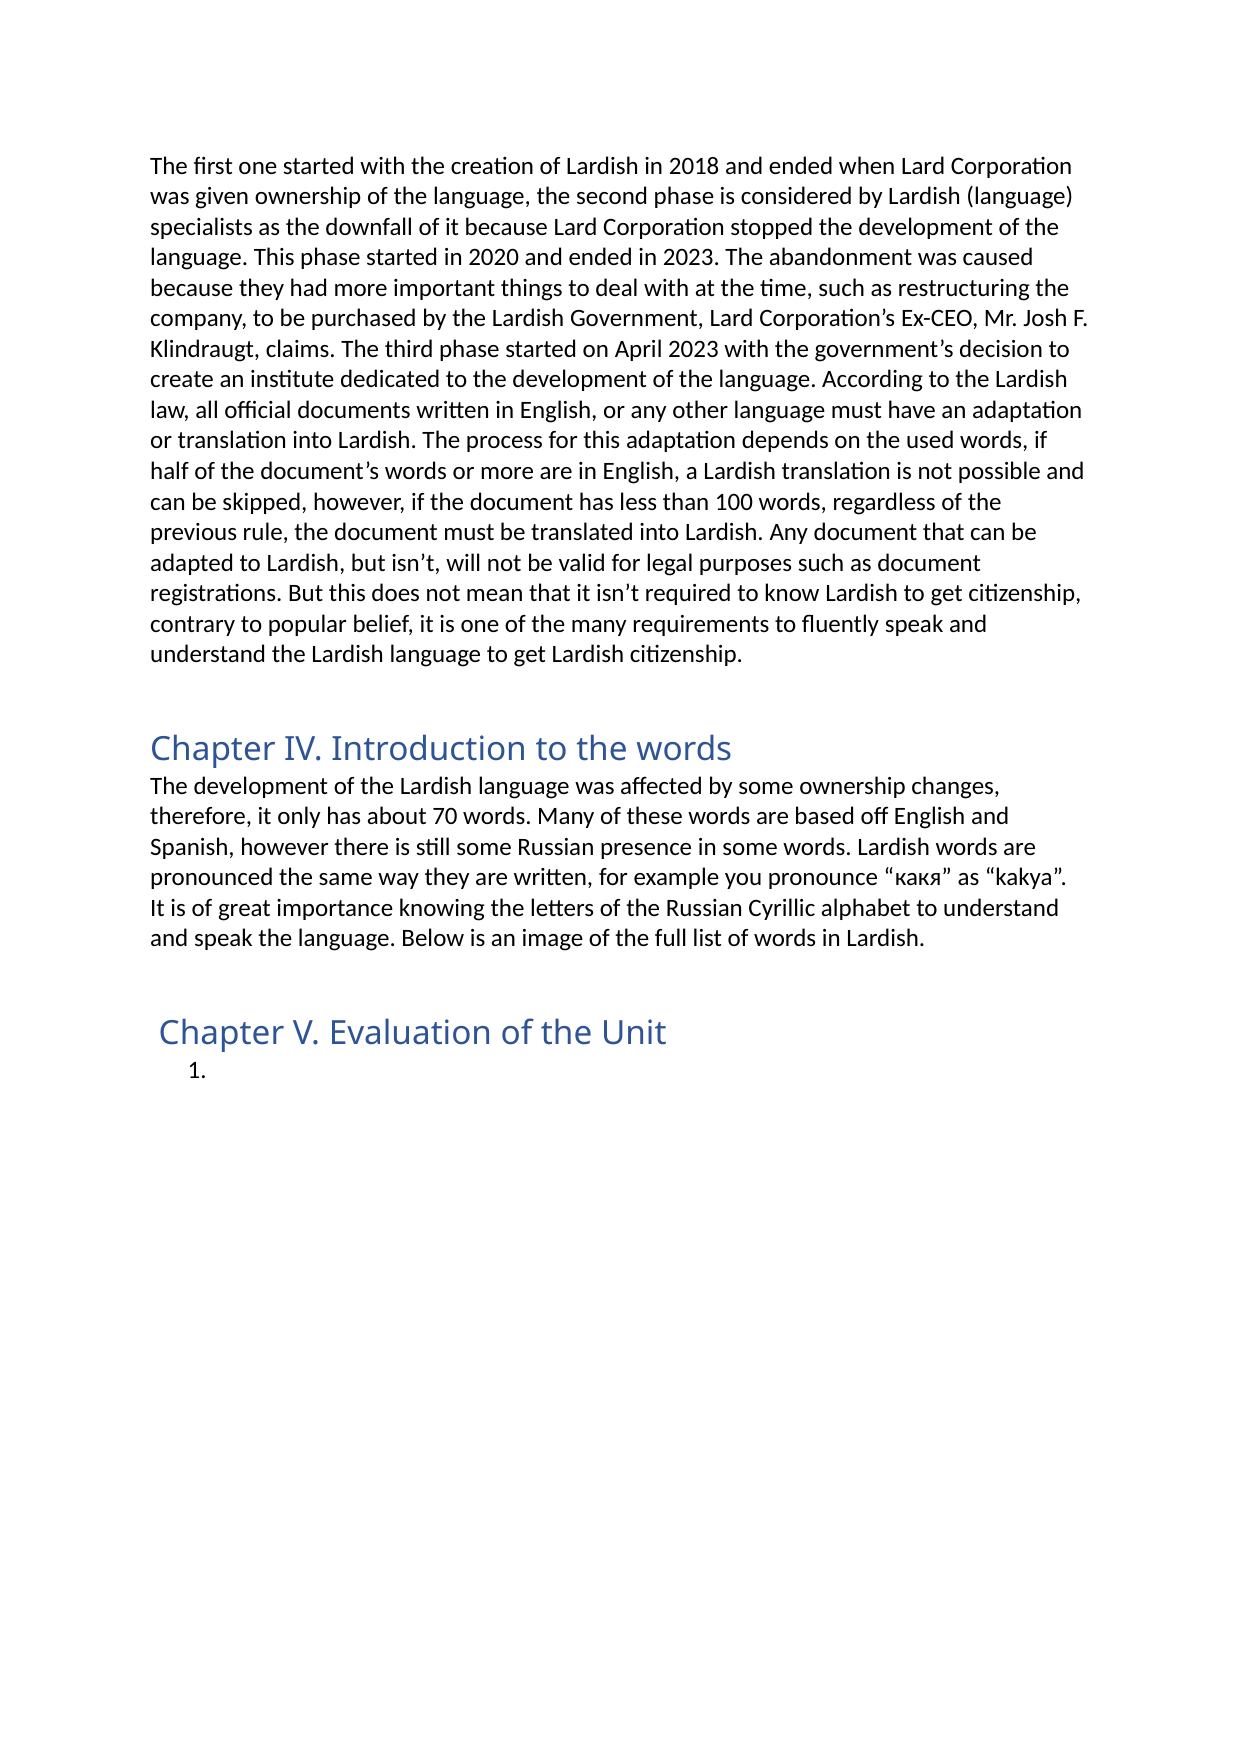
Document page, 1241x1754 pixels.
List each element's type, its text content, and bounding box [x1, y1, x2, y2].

subtitle Chapter V. Evaluation of the Unit [150, 1008, 1090, 1054]
subtitle Chapter IV. Introduction to the words [150, 724, 1090, 770]
text It is of great importance knowing the letters of the Russian Cyrillic alphabet to understand and speak the language. Below is an image of the full list of words in Lardish. [150, 892, 1090, 953]
text The development of the Lardish language was affected by some ownership changes, therefore, it only has about 70 words. Many of these words are based off English and Spanish, however there is still some Russian presence in some words. Lardish words are pronounced the same way they are written, for example you pronounce “какя” as “kakya”. [150, 770, 1090, 892]
text The first one started with the creation of Lardish in 2018 and ended when Lard Corporation was given ownership of the language, the second phase is considered by Lardish (language) specialists as the downfall of it because Lard Corporation stopped the development of the language. This phase started in 2020 and ended in 2023. The abandonment was caused because they had more important things to deal with at the time, such as restructuring the company, to be purchased by the Lardish Government, Lard Corporation’s Ex-CEO, Mr. Josh F. Klindraugt, claims. The third phase started on April 2023 with the government’s decision to create an institute dedicated to the development of the language. According to the Lardish law, all official documents written in English, or any other language must have an adaptation or translation into Lardish. The process for this adaptation depends on the used words, if half of the document’s words or more are in English, a Lardish translation is not possible and can be skipped, however, if the document has less than 100 words, regardless of the previous rule, the document must be translated into Lardish. Any document that can be adapted to Lardish, but isn’t, will not be valid for legal purposes such as document registrations. But this does not mean that it isn’t required to know Lardish to get citizenship, contrary to popular belief, it is one of the many requirements to fluently speak and understand the Lardish language to get Lardish citizenship. [150, 150, 1090, 669]
